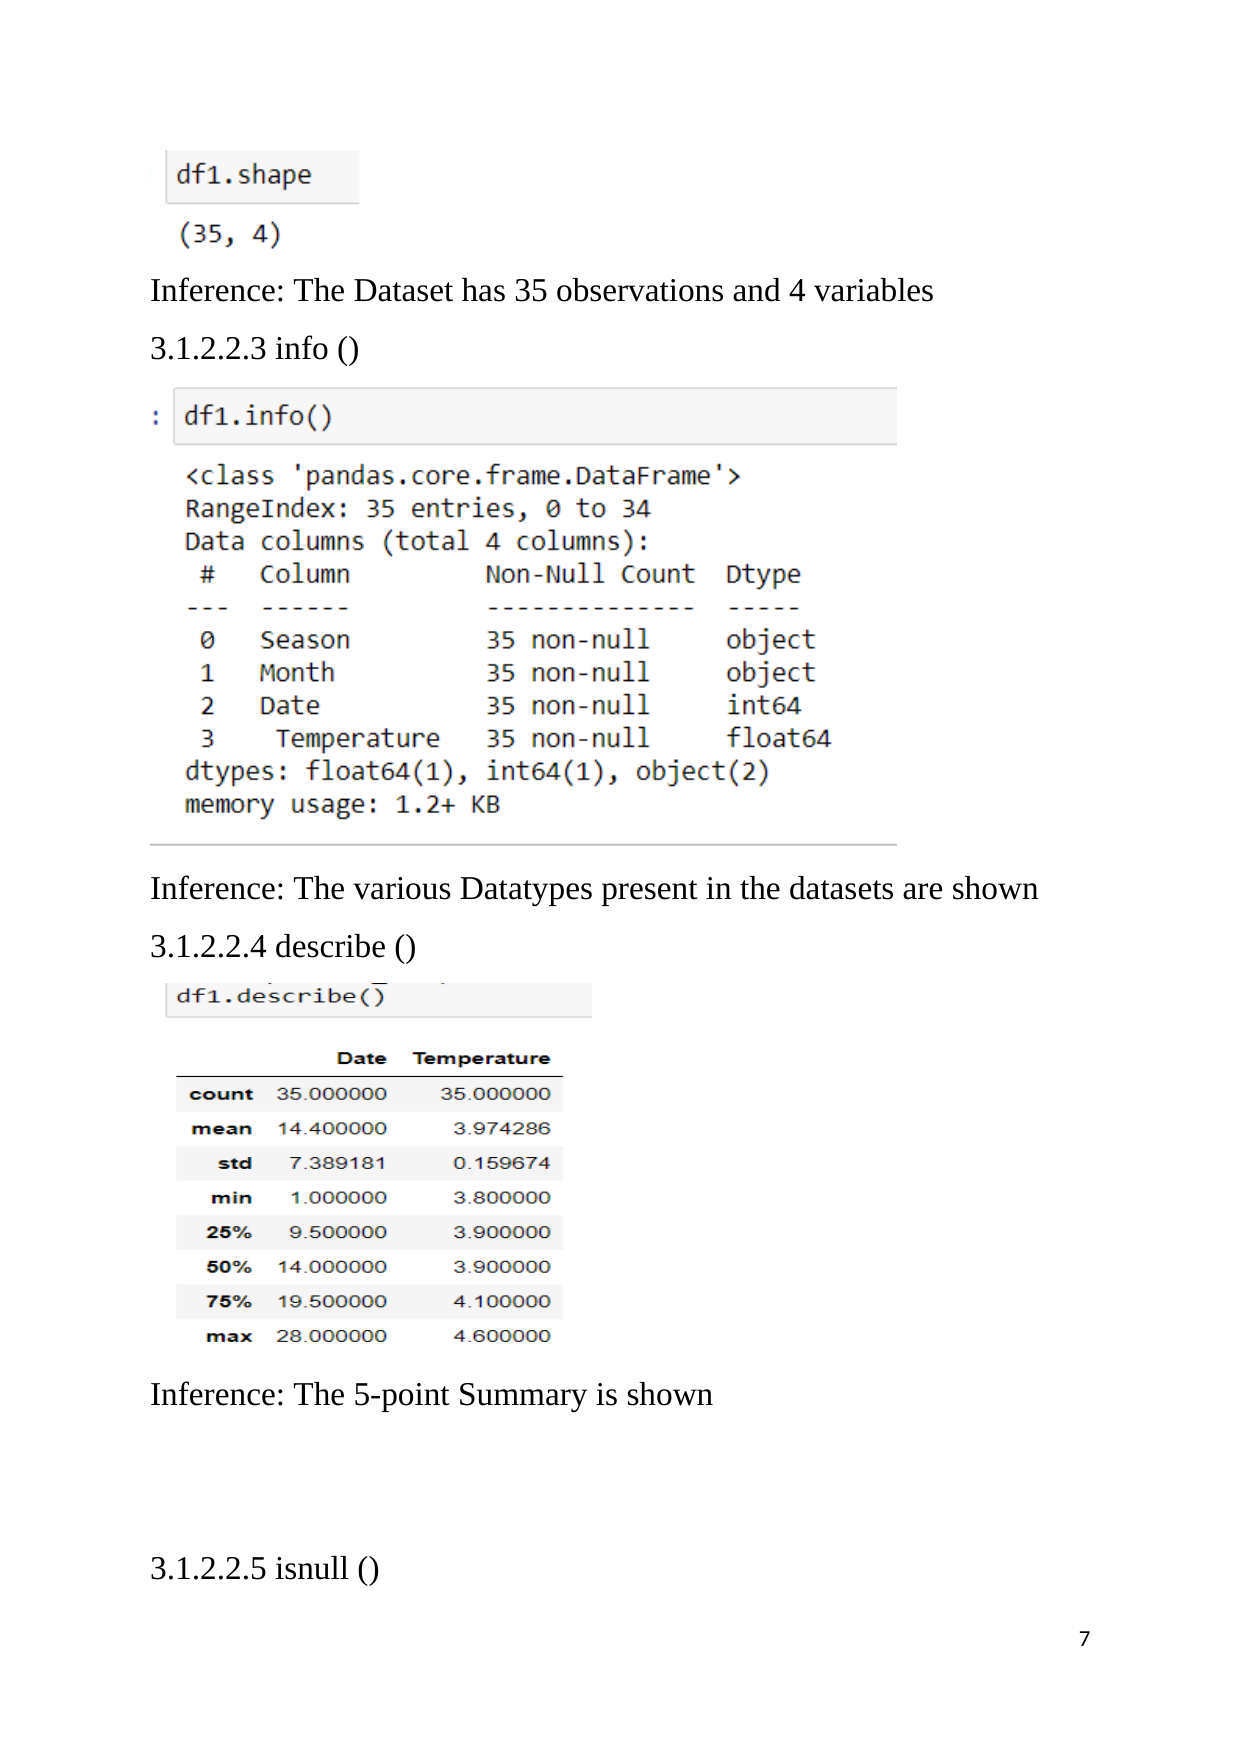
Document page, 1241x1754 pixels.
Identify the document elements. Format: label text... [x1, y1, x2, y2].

picture [150, 386, 897, 849]
text 3.1.2.2.5 isnull () [150, 1548, 1090, 1586]
picture [150, 983, 593, 1356]
text Inference: The 5-point Summary is shown [150, 1374, 1090, 1412]
text Inference: The various Datatypes present in the datasets are shown [150, 868, 1090, 906]
picture [150, 150, 360, 252]
text Inference: The Dataset has 35 observations and 4 variables [150, 270, 1090, 309]
text 3.1.2.2.4 describe () [150, 926, 1090, 964]
text 3.1.2.2.3 info () [150, 328, 1090, 367]
